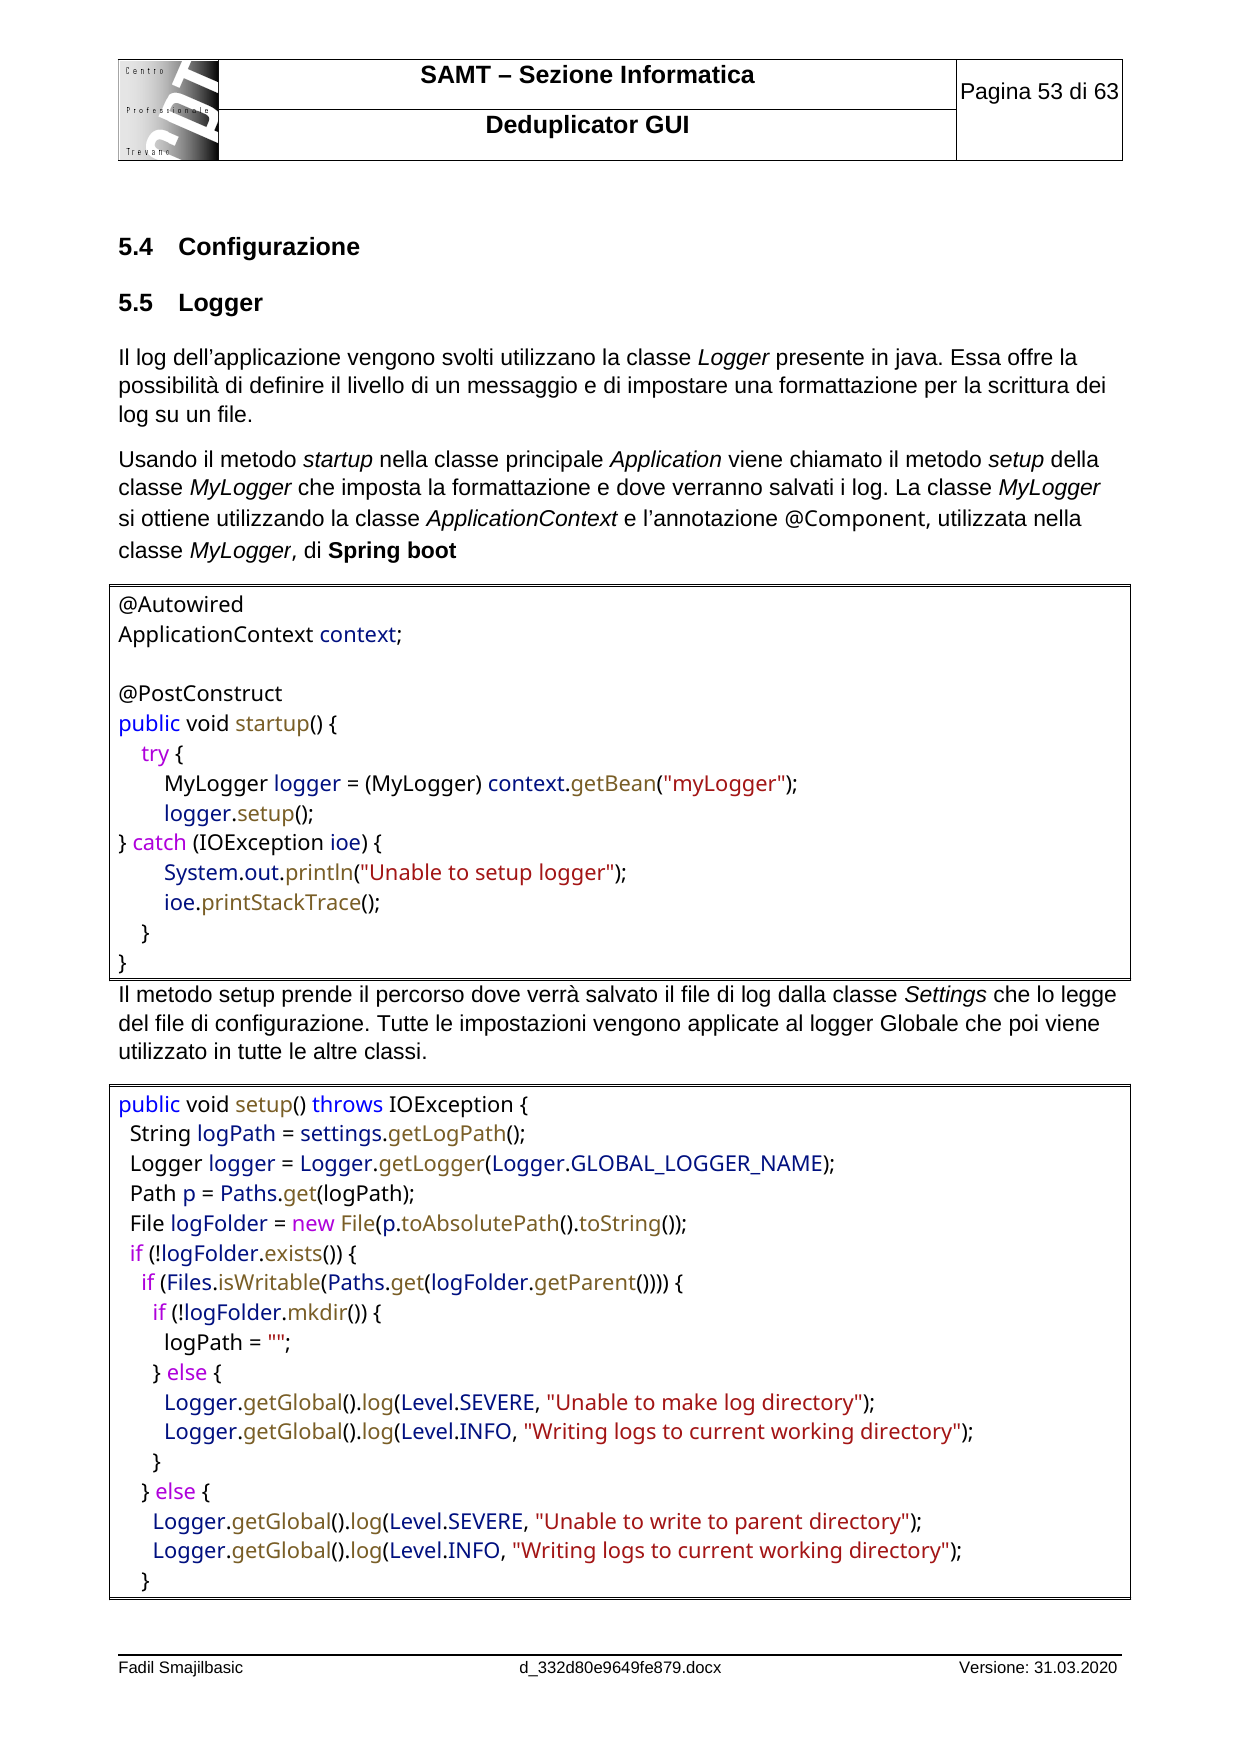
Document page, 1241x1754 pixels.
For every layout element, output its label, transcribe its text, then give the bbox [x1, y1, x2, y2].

subtitle Logger [118, 288, 1122, 317]
text } else { [118, 1357, 1122, 1387]
subtitle Configurazione [118, 232, 1122, 261]
text } [110, 941, 1130, 978]
text } [110, 1560, 1130, 1597]
text Il log dell’applicazione vengono svolti utilizzano la classe Logger presente in java. Essa offre la possibilità di definire il livello di un messaggio e di impostare una formattazione per la scrittura dei log su un file. [118, 344, 1122, 427]
text Logger.getGlobal().log(Level.SEVERE, "Unable to write to parent directory"); [118, 1506, 1122, 1536]
text } else { [118, 1476, 1122, 1506]
text public void setup() throws IOException { [110, 1087, 1130, 1118]
text @PostConstruct [118, 678, 1122, 708]
text Path p = Paths.get(logPath); [118, 1178, 1122, 1208]
text logPath = ""; [118, 1327, 1122, 1357]
text Logger logger = Logger.getLogger(Logger.GLOBAL_LOGGER_NAME); [118, 1148, 1122, 1178]
text ApplicationContext context; [118, 619, 1122, 648]
text Logger.getGlobal().log(Level.SEVERE, "Unable to make log directory"); [118, 1387, 1122, 1416]
text } [118, 917, 1122, 941]
text System.out.println("Unable to setup logger"); [118, 857, 1122, 887]
text String logPath = settings.getLogPath(); [118, 1118, 1122, 1148]
picture [118, 60, 219, 160]
text if (!logFolder.exists()) { [118, 1238, 1122, 1267]
text ioe.printStackTrace(); [118, 887, 1122, 917]
text File logFolder = new File(p.toAbsolutePath().toString()); [118, 1208, 1122, 1238]
text if (Files.isWritable(Paths.get(logFolder.getParent()))) { [118, 1267, 1122, 1297]
text Usando il metodo startup nella classe principale Application viene chiamato il metodo setup della classe MyLogger che imposta la formattazione e dove verranno salvati i log. La classe MyLogger si ottiene utilizzando la classe ApplicationContext e l’annotazione @Component, utilizzata nella classe MyLogger, di Spring boot [118, 446, 1122, 565]
text } [118, 1446, 1122, 1476]
text Il metodo setup prende il percorso dove verrà salvato il file di log dalla classe Settings che lo legge del file di configurazione. Tutte le impostazioni vengono applicate al logger Globale che poi viene utilizzato in tutte le altre classi. [118, 981, 1122, 1065]
text @Autowired [110, 587, 1130, 619]
text public void startup() { [118, 708, 1122, 738]
text } catch (IOException ioe) { [118, 827, 1122, 857]
text try { [118, 738, 1122, 768]
text Logger.getGlobal().log(Level.INFO, "Writing logs to current working directory"); [118, 1416, 1122, 1446]
text Logger.getGlobal().log(Level.INFO, "Writing logs to current working directory"); [118, 1536, 1122, 1560]
text logger.setup(); [118, 797, 1122, 827]
text if (!logFolder.mkdir()) { [118, 1297, 1122, 1327]
text MyLogger logger = (MyLogger) context.getBean("myLogger"); [118, 768, 1122, 797]
